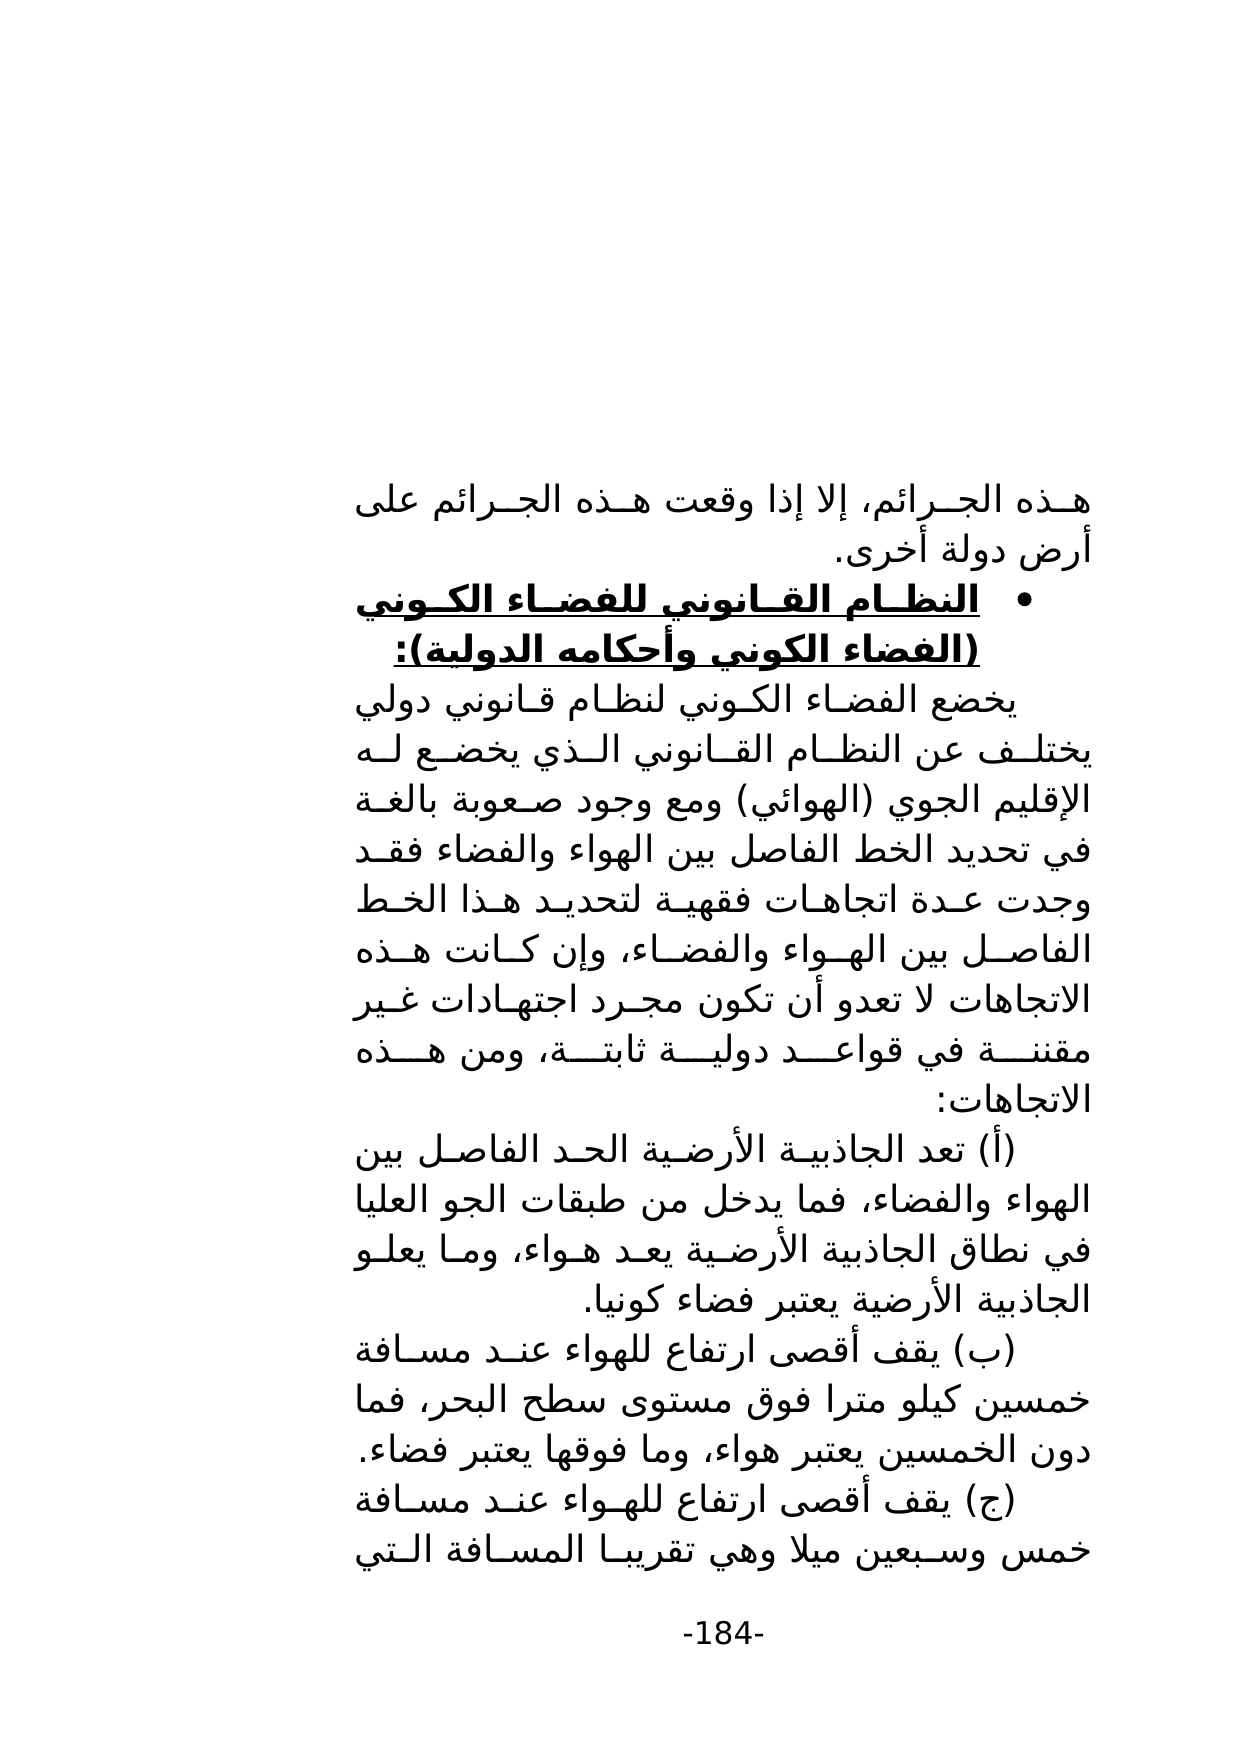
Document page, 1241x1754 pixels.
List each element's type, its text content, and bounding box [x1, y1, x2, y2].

text (ب) يقف أقصى ارتفاع للهواء عند مسافة خمسين كيلو مترا فوق مستوى سطح البحر، فما دون الخمسين يعتبر هواء، وما فوقها يعتبر فضاء. [354, 1322, 1092, 1472]
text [354, 1472, 1092, 1572]
text (أ) تعد الجاذبية الأرضية الحد الفاصل بين الهواء والفضاء، فما يدخل من طبقات الجو العليا في نطاق الجاذبية الأرضية يعد هواء، وما يعلو الجاذبية الأرضية يعتبر فضاء كونيا. [354, 1122, 1092, 1322]
text يخضع الفضاء الكوني لنظام قانوني دولي يختلف عن النظام القانوني الذي يخضع له الإقليم الجوي (الهوائي) ومع وجود صعوبة بالغة في تحديد الخط الفاصل بين الهواء والفضاء فقد وجدت عدة اتجاهات فقهية لتحديد هذا الخط الفاصل بين الهواء والفضاء، وإن كانت هذه الاتجاهات لا تعدو أن تكون مجرد اجتهادات غير مقننة في قواعد دولية ثابتة، ومن هذه الاتجاهات: [354, 672, 1092, 1122]
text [354, 472, 1092, 572]
list النظام القانوني للفضاء الكوني (الفضاء الكوني وأحكامه الدولية): [354, 572, 1017, 672]
